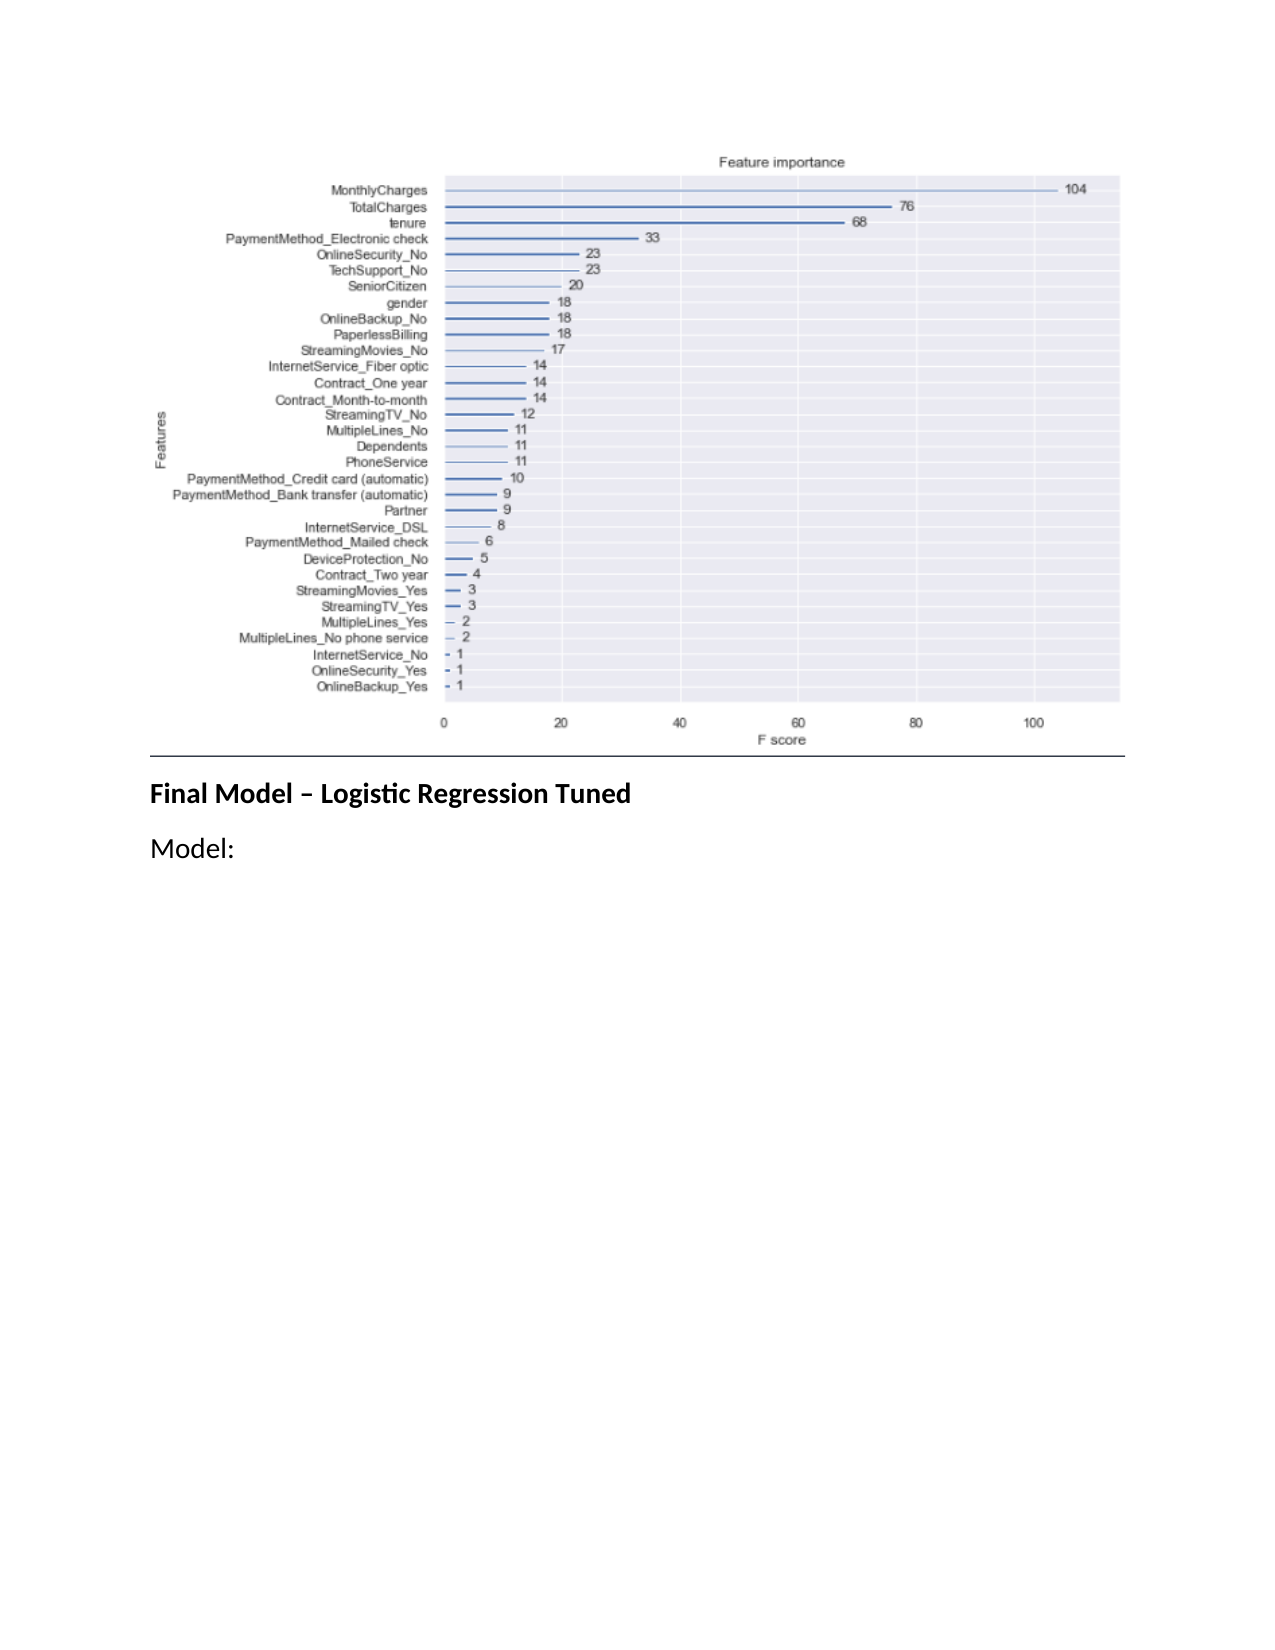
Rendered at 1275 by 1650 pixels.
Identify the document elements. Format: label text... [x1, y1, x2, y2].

picture [150, 150, 1125, 757]
text Model: [150, 830, 1125, 866]
text Final Model – Logistic Regression Tuned [150, 775, 1125, 811]
